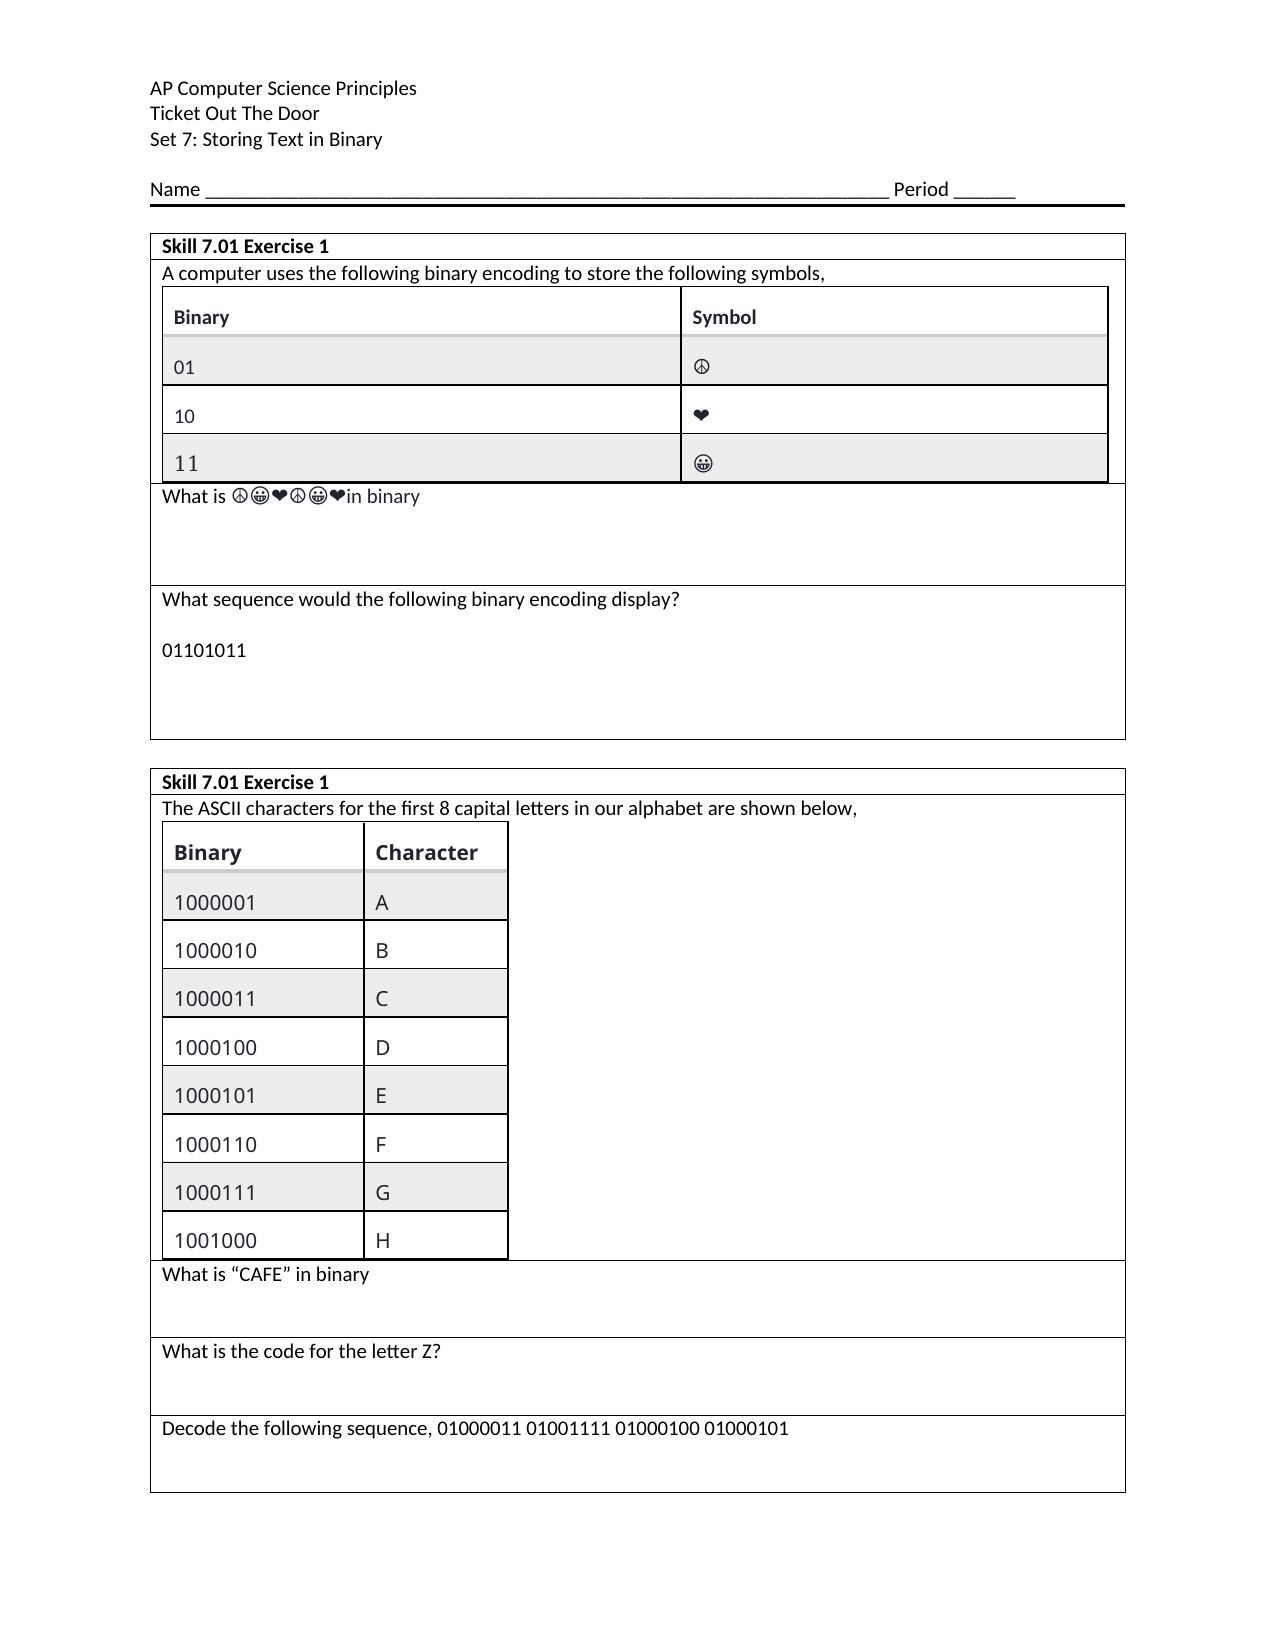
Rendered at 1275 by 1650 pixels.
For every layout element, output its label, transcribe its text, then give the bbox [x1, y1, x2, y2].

table_header Skill 7.01 Exercise 1 [151, 234, 1125, 259]
table_cell What is “CAFE” in binary [151, 1261, 1125, 1337]
table_cell Decode the following sequence, 01000011 01001111 01000100 01000101 [151, 1416, 1125, 1492]
table_cell What is ☮️😀❤️☮️😀❤️in binary [151, 484, 1125, 585]
table_cell What sequence would the following binary encoding display? 01101011 [151, 586, 1125, 739]
table_header Skill 7.01 Exercise 1 [151, 769, 1125, 794]
table_cell The ASCII characters for the first 8 capital letters in our alphabet are shown below, [151, 795, 1125, 1260]
table_cell A computer uses the following binary encoding to store the following symbols, [151, 260, 1125, 483]
table_cell What is the code for the letter Z? [151, 1338, 1125, 1414]
